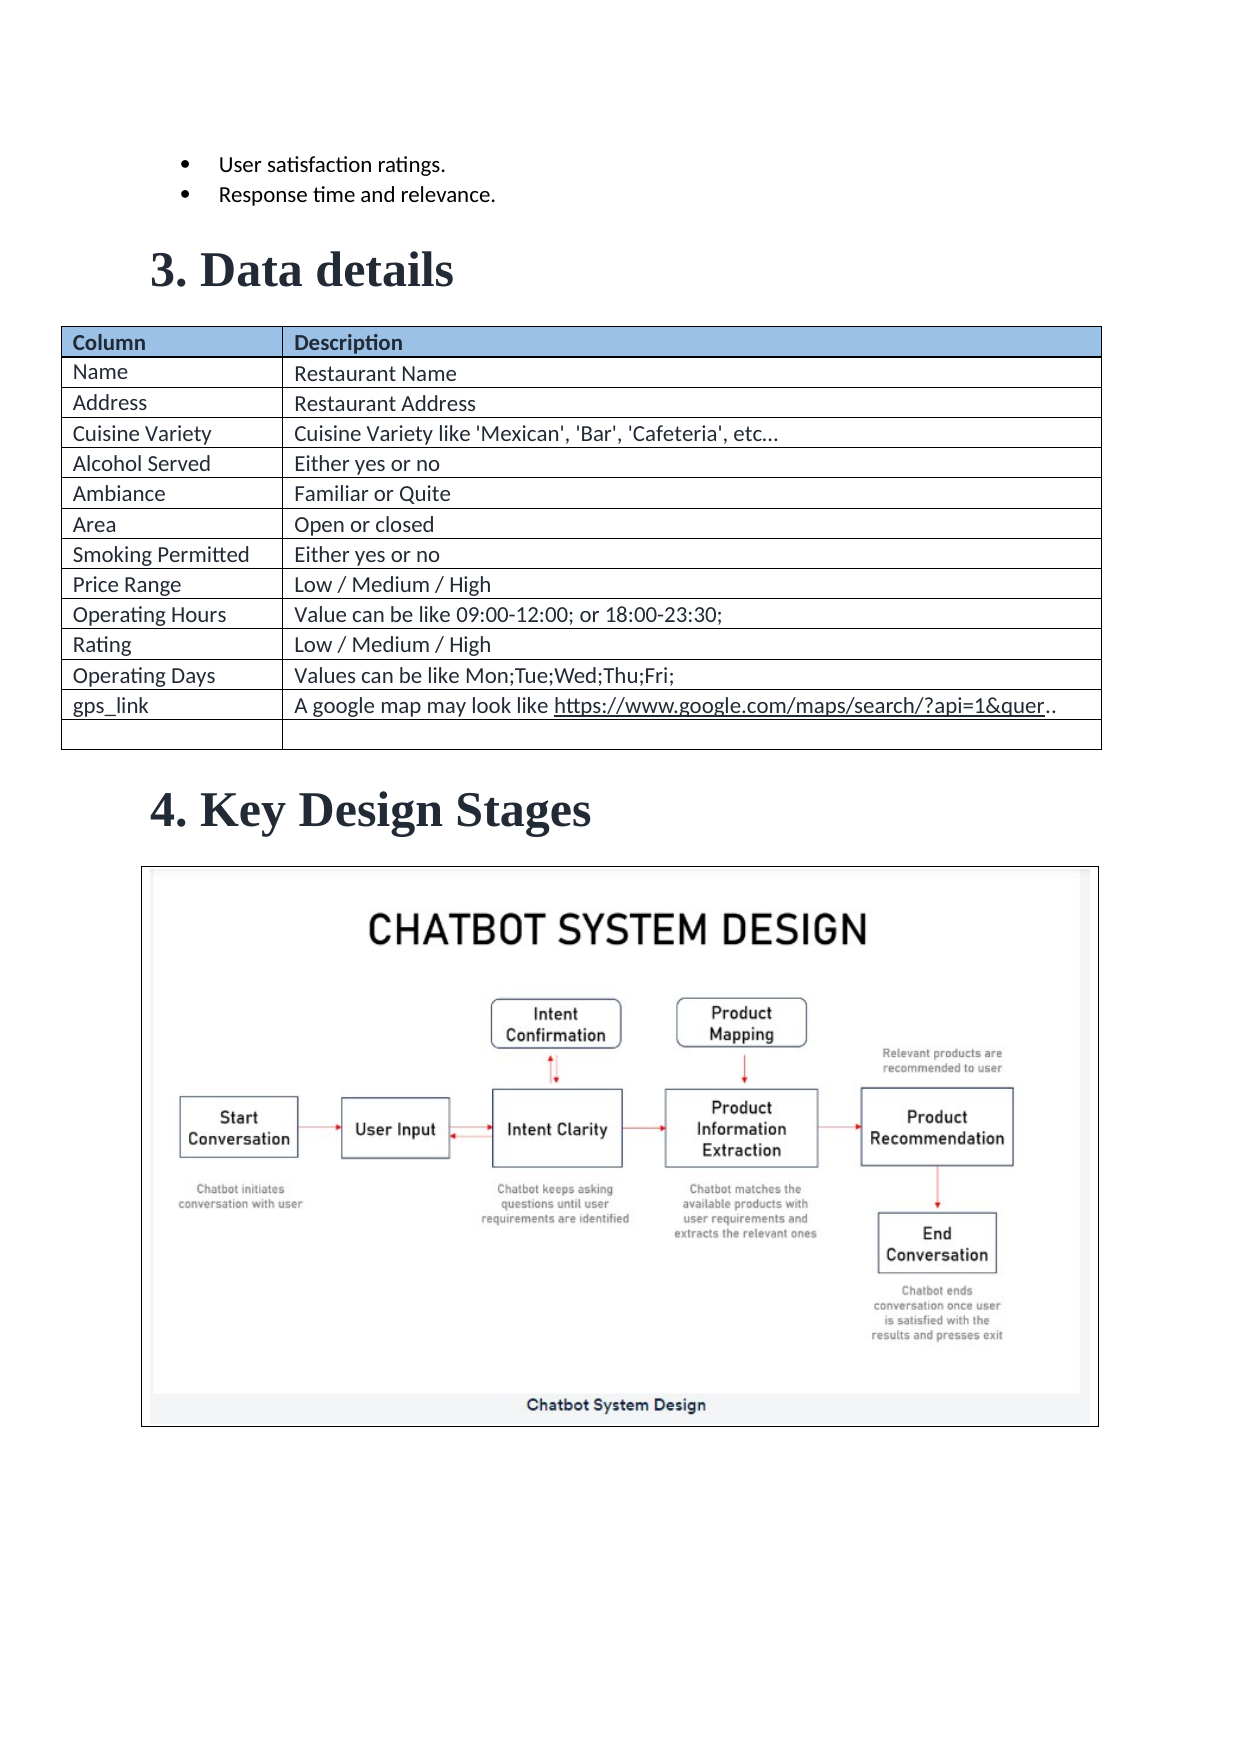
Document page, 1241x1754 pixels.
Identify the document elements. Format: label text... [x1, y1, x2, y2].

list Response time and relevance. [181, 180, 1090, 208]
table_cell Open or closed [283, 509, 1101, 538]
table_cell Operating Hours [62, 599, 282, 628]
list User satisfaction ratings. [181, 150, 1090, 178]
table_cell [62, 720, 282, 749]
table_cell Ambiance [62, 478, 282, 507]
table_cell Restaurant Address [283, 388, 1101, 417]
table_cell Cuisine Variety [62, 418, 282, 447]
table_cell Restaurant Name [283, 358, 1101, 387]
table_cell Address [62, 388, 282, 417]
table_cell [283, 720, 1101, 749]
table_cell A google map may look like https://www.google.com/maps/search/?api=1&quer.. [283, 690, 1101, 719]
table_cell Cuisine Variety like 'Mexican', 'Bar', 'Cafeteria', etc… [283, 418, 1101, 447]
table_cell Smoking Permitted [62, 539, 282, 568]
table_cell Low / Medium / High [283, 569, 1101, 598]
table_cell Either yes or no [283, 539, 1101, 568]
table_cell Rating [62, 629, 282, 658]
table_cell Familiar or Quite [283, 478, 1101, 507]
table_header Description [283, 327, 1101, 356]
table_cell Alcohol Served [62, 448, 282, 477]
table_cell gps_link [62, 690, 282, 719]
table_cell Name [62, 358, 282, 387]
table_cell Value can be like 09:00-12:00; or 18:00-23:30; [283, 599, 1101, 628]
table_cell Area [62, 509, 282, 538]
table_cell Operating Days [62, 660, 282, 689]
table_cell Low / Medium / High [283, 629, 1101, 658]
table_header Column [62, 327, 282, 356]
subtitle 3. Data details [150, 239, 1090, 297]
table_cell Values can be like Mon;Tue;Wed;Thu;Fri; [283, 660, 1101, 689]
table_cell Either yes or no [283, 448, 1101, 477]
subtitle 4. Key Design Stages [150, 779, 1090, 837]
table_cell Price Range [62, 569, 282, 598]
picture [150, 869, 1091, 1424]
